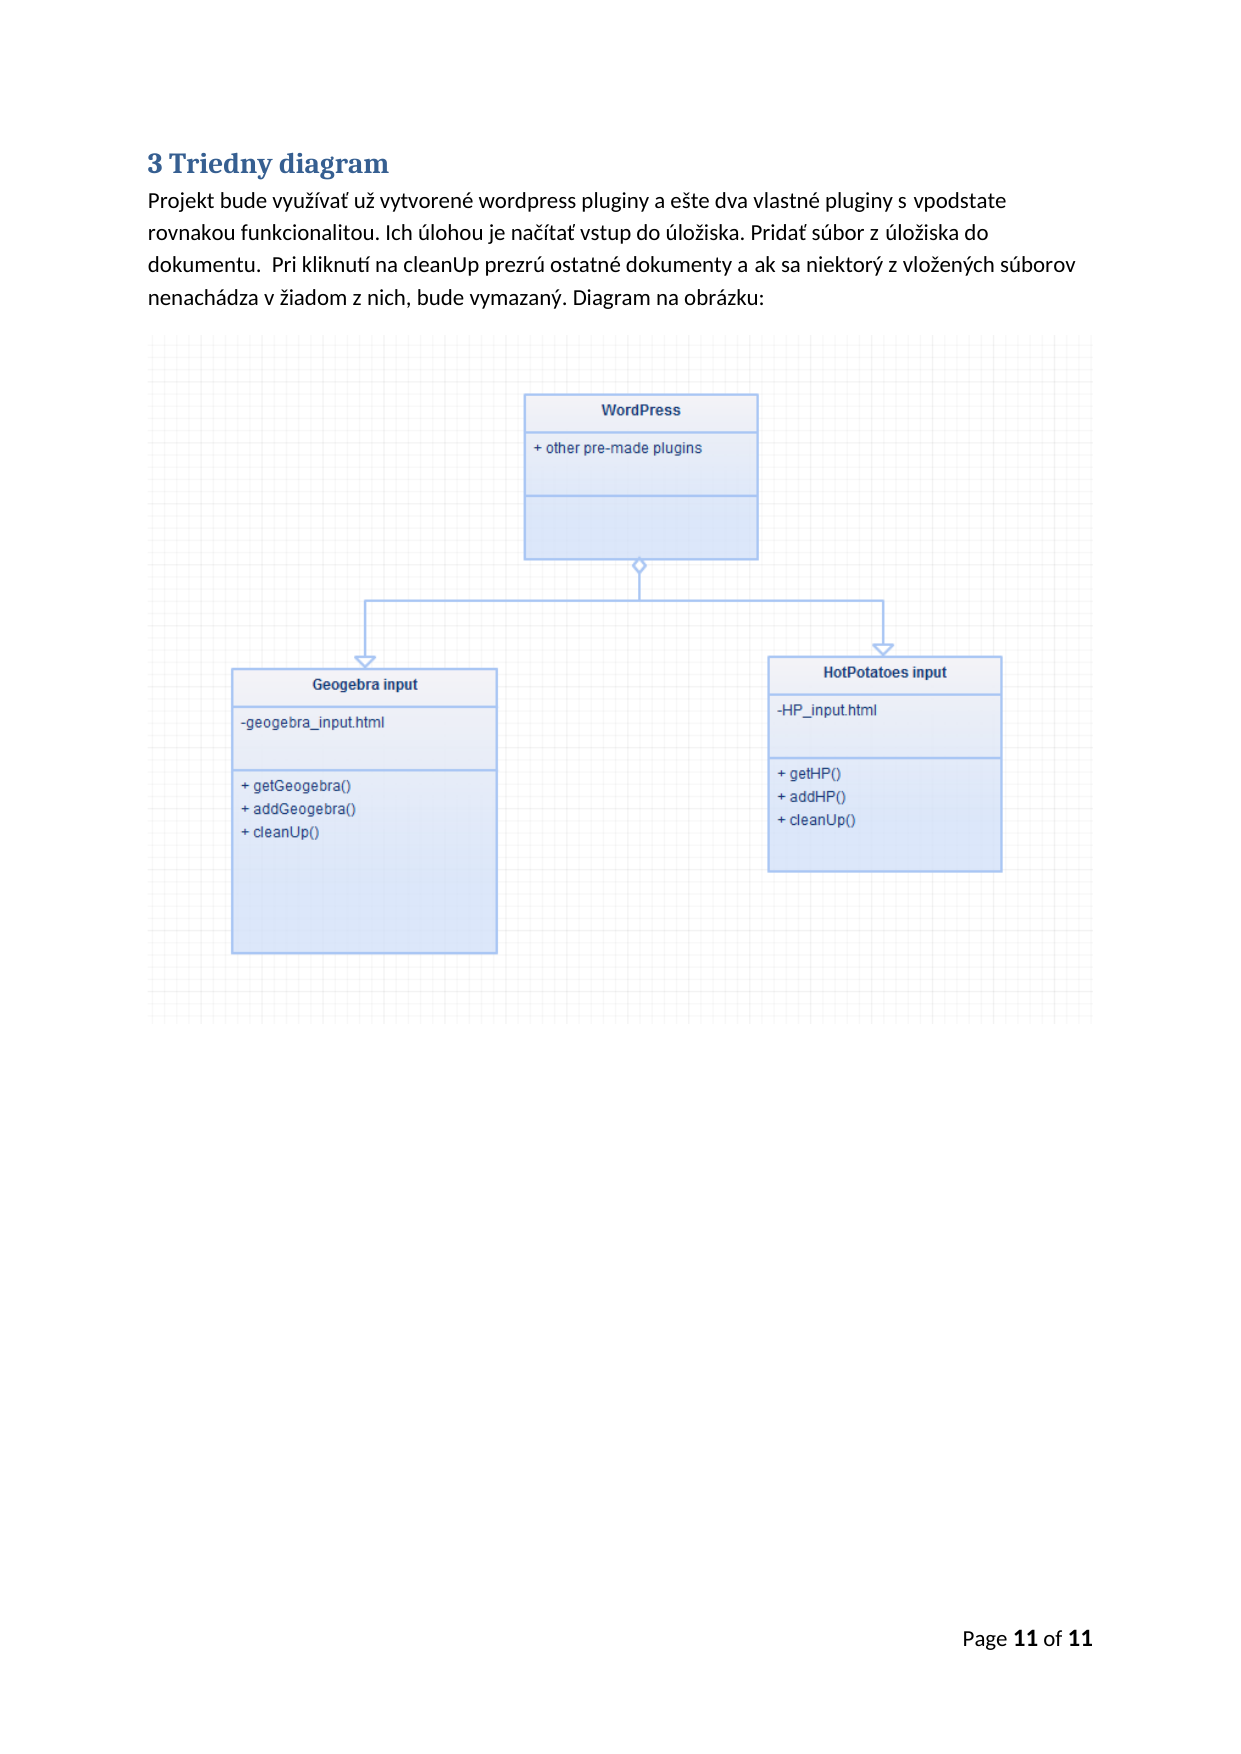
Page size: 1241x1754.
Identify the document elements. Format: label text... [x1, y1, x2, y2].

text Projekt bude využívať už vytvorené wordpress pluginy a ešte dva vlastné pluginy s vpodstate rovnakou funkcionalitou. Ich úlohou je načítať vstup do úložiska. Pridať súbor z úložiska do dokumentu. Pri kliknutí na cleanUp prezrú ostatné dokumenty a ak sa niektorý z vložených súborov nenachádza v žiadom z nich, bude vymazaný. Diagram na obrázku: [148, 186, 1093, 311]
subtitle 3 Triedny diagram [148, 148, 1093, 181]
picture [147, 335, 1093, 1024]
